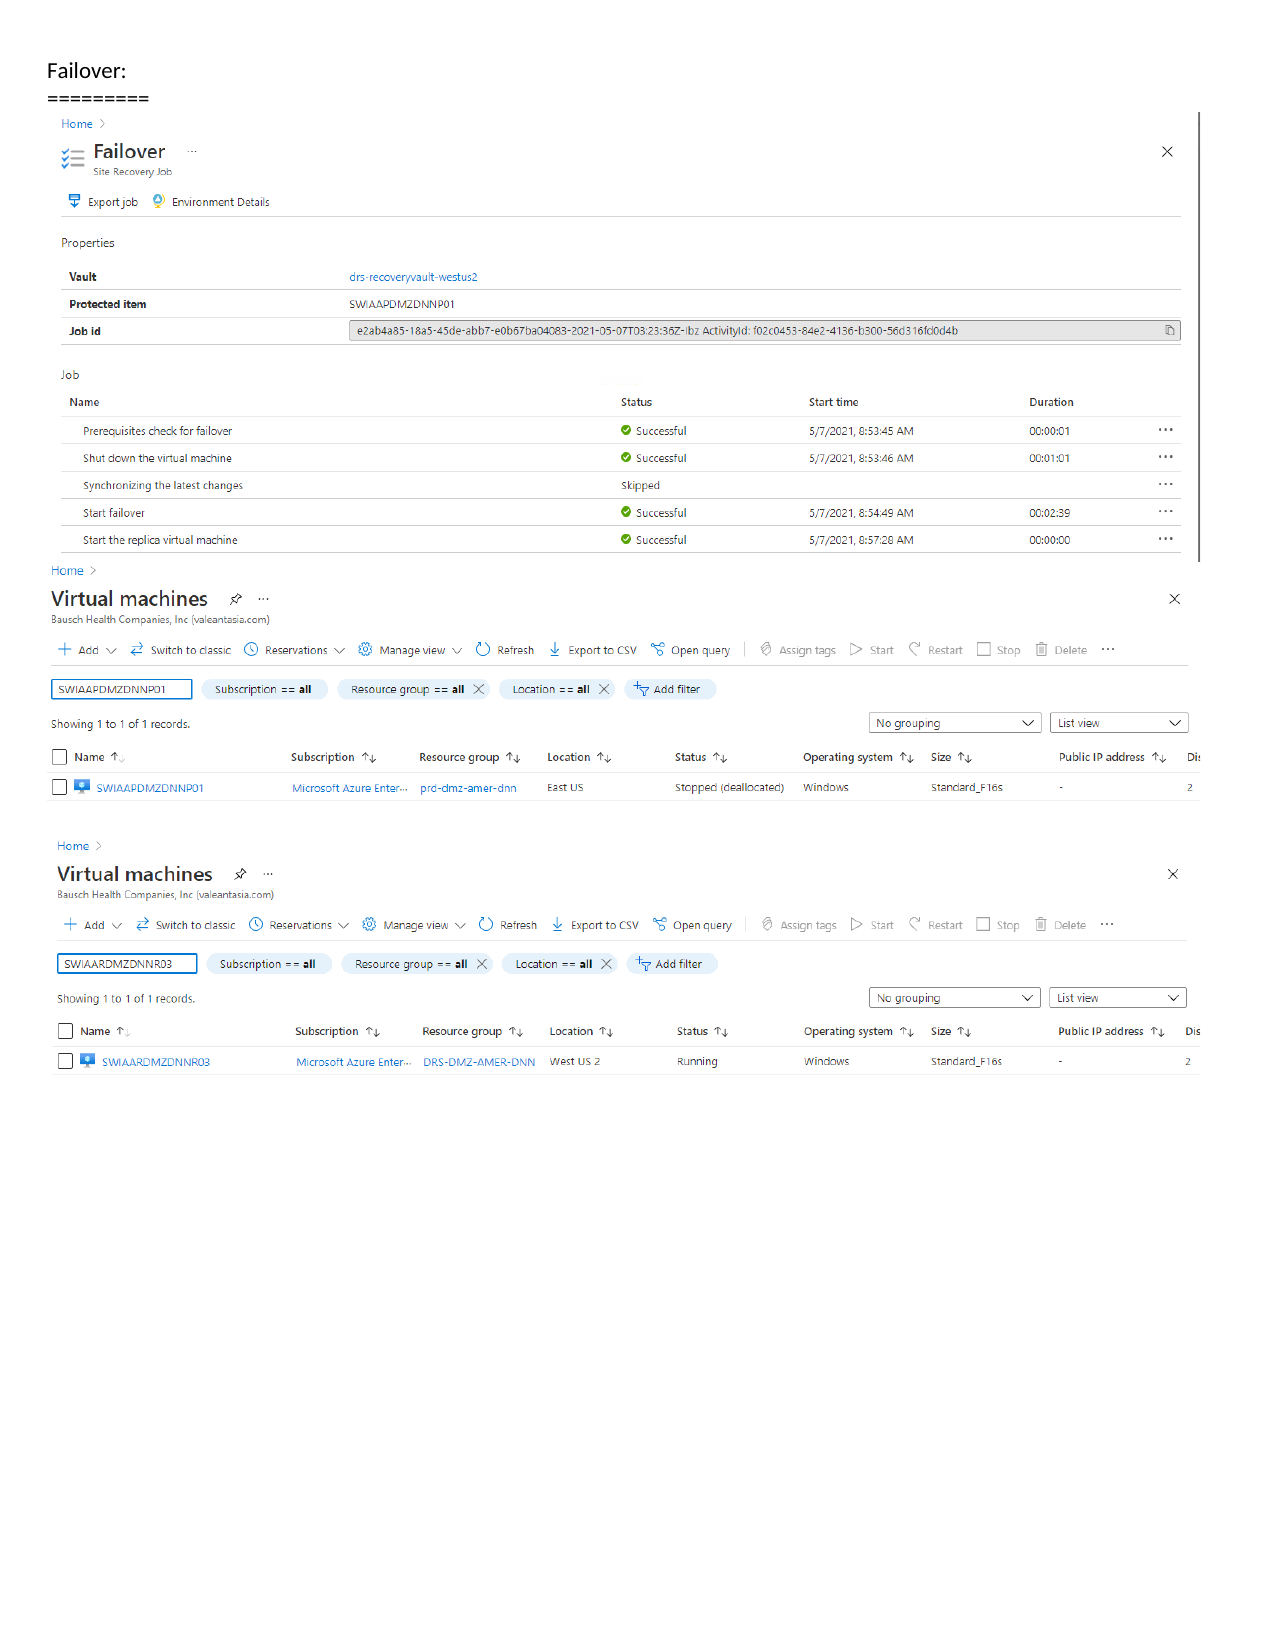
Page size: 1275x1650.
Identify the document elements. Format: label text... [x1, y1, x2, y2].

picture [46, 112, 1200, 1120]
text Failover: [47, 56, 1209, 84]
text ========= [47, 84, 1209, 112]
